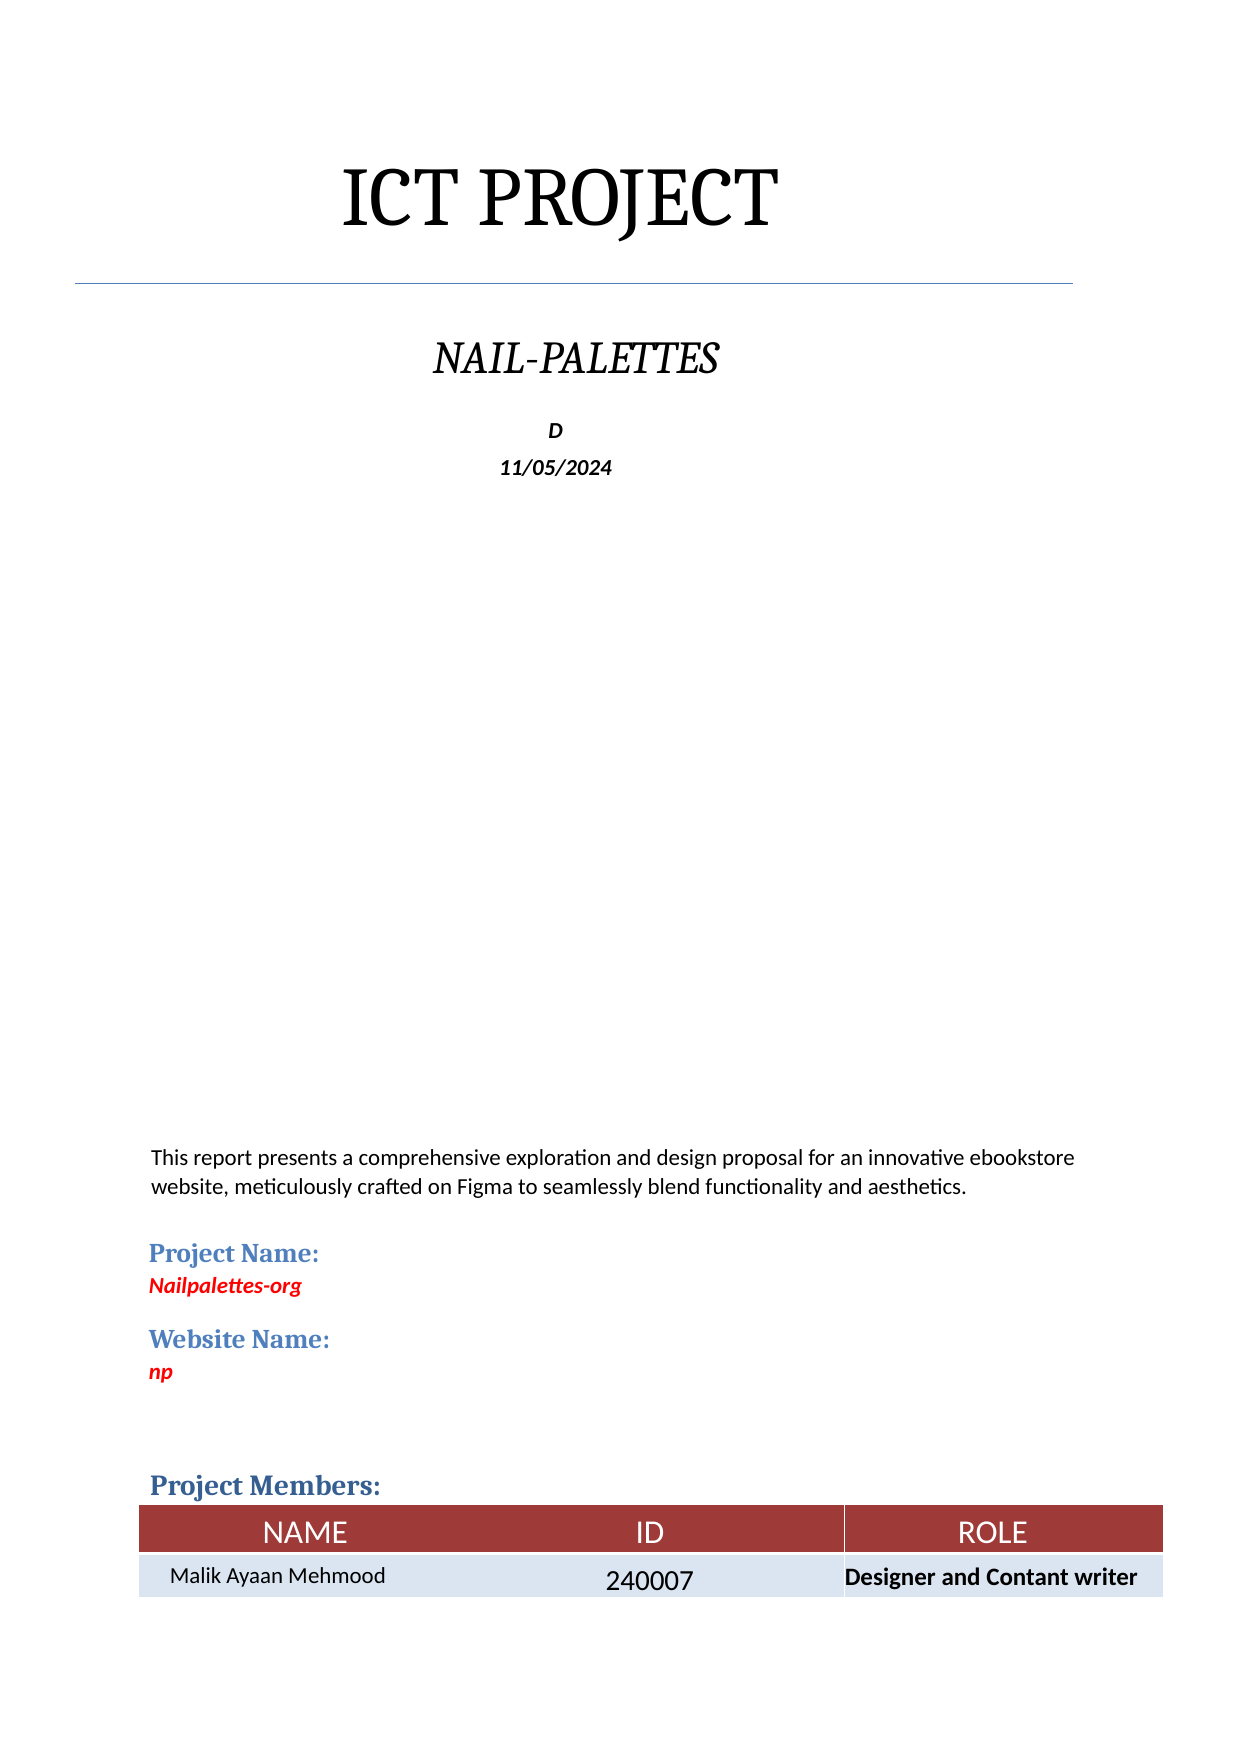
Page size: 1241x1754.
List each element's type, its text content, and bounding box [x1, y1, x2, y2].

text This report presents a comprehensive exploration and design proposal for an innovative ebookstore website, meticulously crafted on Figma to seamlessly blend functionality and aesthetics. [151, 1143, 1090, 1200]
table_header NAME [139, 1505, 605, 1552]
text ICT PROJECT [341, 150, 1090, 246]
text Website Name: [148, 1324, 1090, 1355]
text Nailpalettes-org [148, 1271, 1090, 1299]
table_header ID [605, 1505, 844, 1552]
text Project Name: [148, 1238, 1090, 1269]
text Project Members: [150, 1469, 1090, 1502]
text 11/05/2024 [150, 453, 963, 482]
table_header ROLE [845, 1505, 1163, 1552]
table_cell Malik Ayaan Mehmood [139, 1555, 605, 1597]
table_cell 240007 [605, 1555, 844, 1597]
table_cell Designer and Contant writer [845, 1555, 1163, 1597]
subtitle np [148, 1357, 1090, 1385]
text NAIL-PALETTES [432, 333, 1090, 385]
text D [150, 416, 963, 444]
